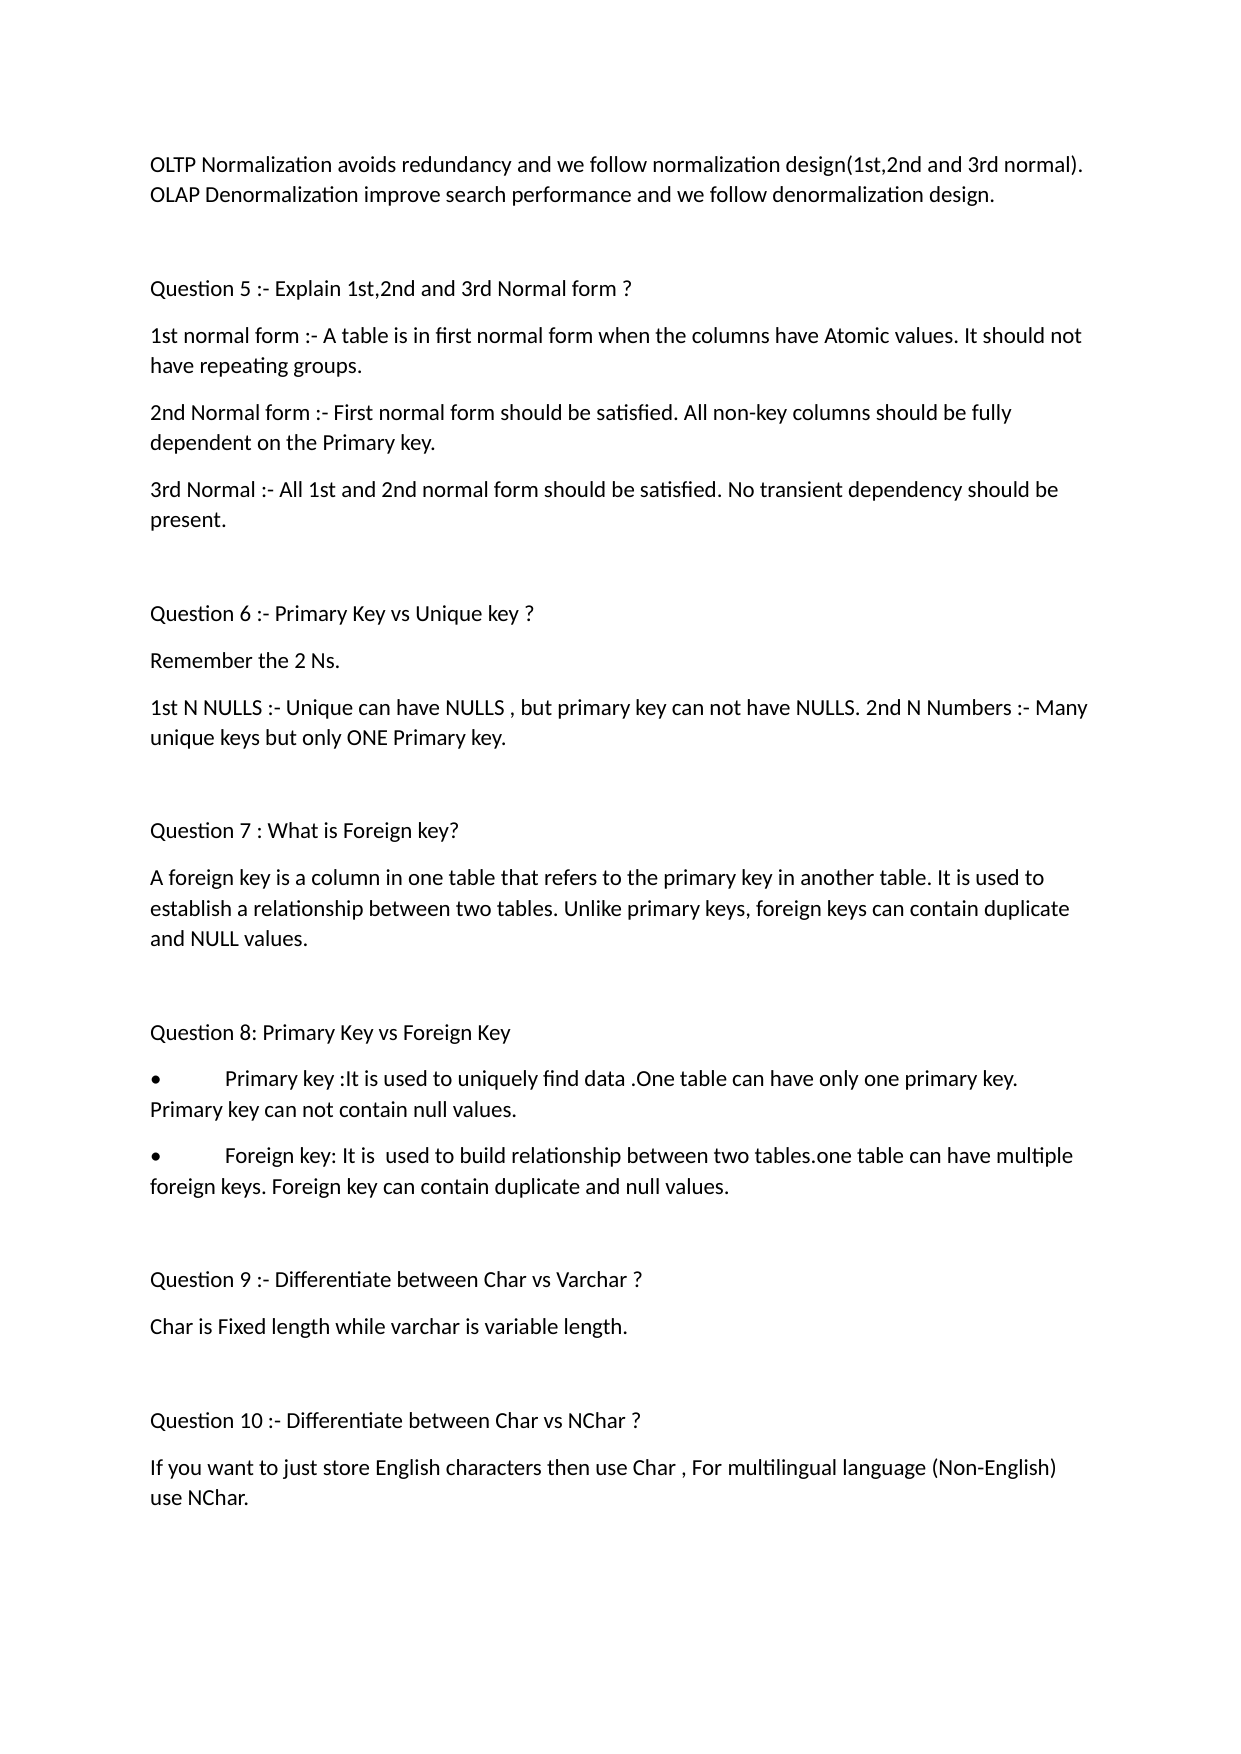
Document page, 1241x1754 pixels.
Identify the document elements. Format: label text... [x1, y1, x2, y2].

text OLTP Normalization avoids redundancy and we follow normalization design(1st,2nd and 3rd normal). OLAP Denormalization improve search performance and we follow denormalization design. [150, 150, 1090, 208]
text Remember the 2 Ns. [150, 646, 1090, 674]
text • Foreign key: It is used to build relationship between two tables.one table can have multiple foreign keys. Foreign key can contain duplicate and null values. [150, 1142, 1090, 1200]
text Question 6 :- Primary Key vs Unique key ? [150, 599, 1090, 627]
text Char is Fixed length while varchar is variable length. [150, 1312, 1090, 1341]
text A foreign key is a column in one table that refers to the primary key in another table. It is used to establish a relationship between two tables. Unlike primary keys, foreign keys can contain duplicate and NULL values. [150, 863, 1090, 952]
text 2nd Normal form :- First normal form should be satisfied. All non-key columns should be fully dependent on the Primary key. [150, 398, 1090, 456]
text Question 8: Primary Key vs Foreign Key [150, 1018, 1090, 1046]
text 1st N NULLS :- Unique can have NULLS , but primary key can not have NULLS. 2nd N Numbers :- Many unique keys but only ONE Primary key. [150, 693, 1090, 751]
text 1st normal form :- A table is in first normal form when the columns have Atomic values. It should not have repeating groups. [150, 321, 1090, 379]
text • Primary key :It is used to uniquely find data .One table can have only one primary key. Primary key can not contain null values. [150, 1064, 1090, 1123]
text Question 10 :- Differentiate between Char vs NChar ? [150, 1406, 1090, 1434]
text Question 9 :- Differentiate between Char vs Varchar ? [150, 1266, 1090, 1294]
text 3rd Normal :- All 1st and 2nd normal form should be satisfied. No transient dependency should be present. [150, 475, 1090, 533]
text Question 7 : What is Foreign key? [150, 817, 1090, 845]
text If you want to just store English characters then use Char , For multilingual language (Non-English) use NChar. [150, 1453, 1090, 1511]
text Question 5 :- Explain 1st,2nd and 3rd Normal form ? [150, 274, 1090, 302]
